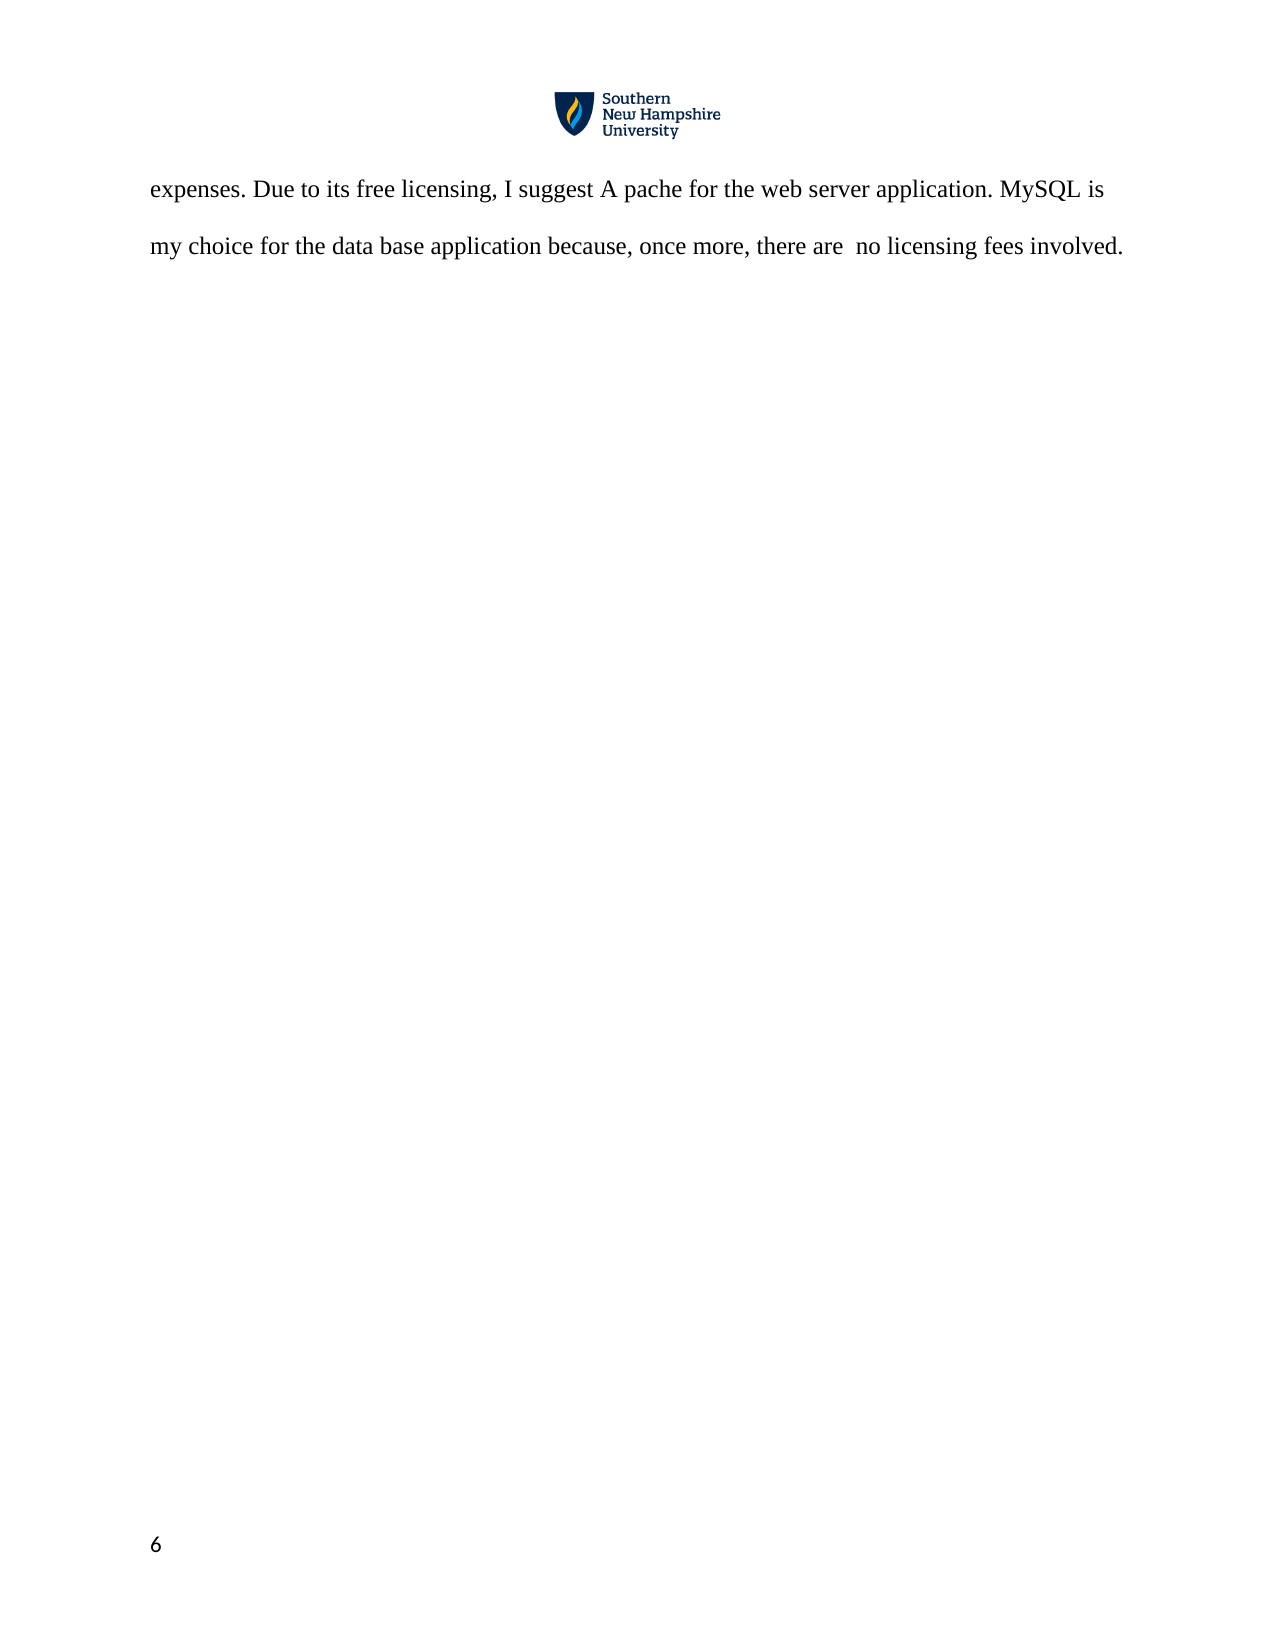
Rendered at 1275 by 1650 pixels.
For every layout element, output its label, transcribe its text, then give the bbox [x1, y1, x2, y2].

picture [546, 75, 729, 154]
